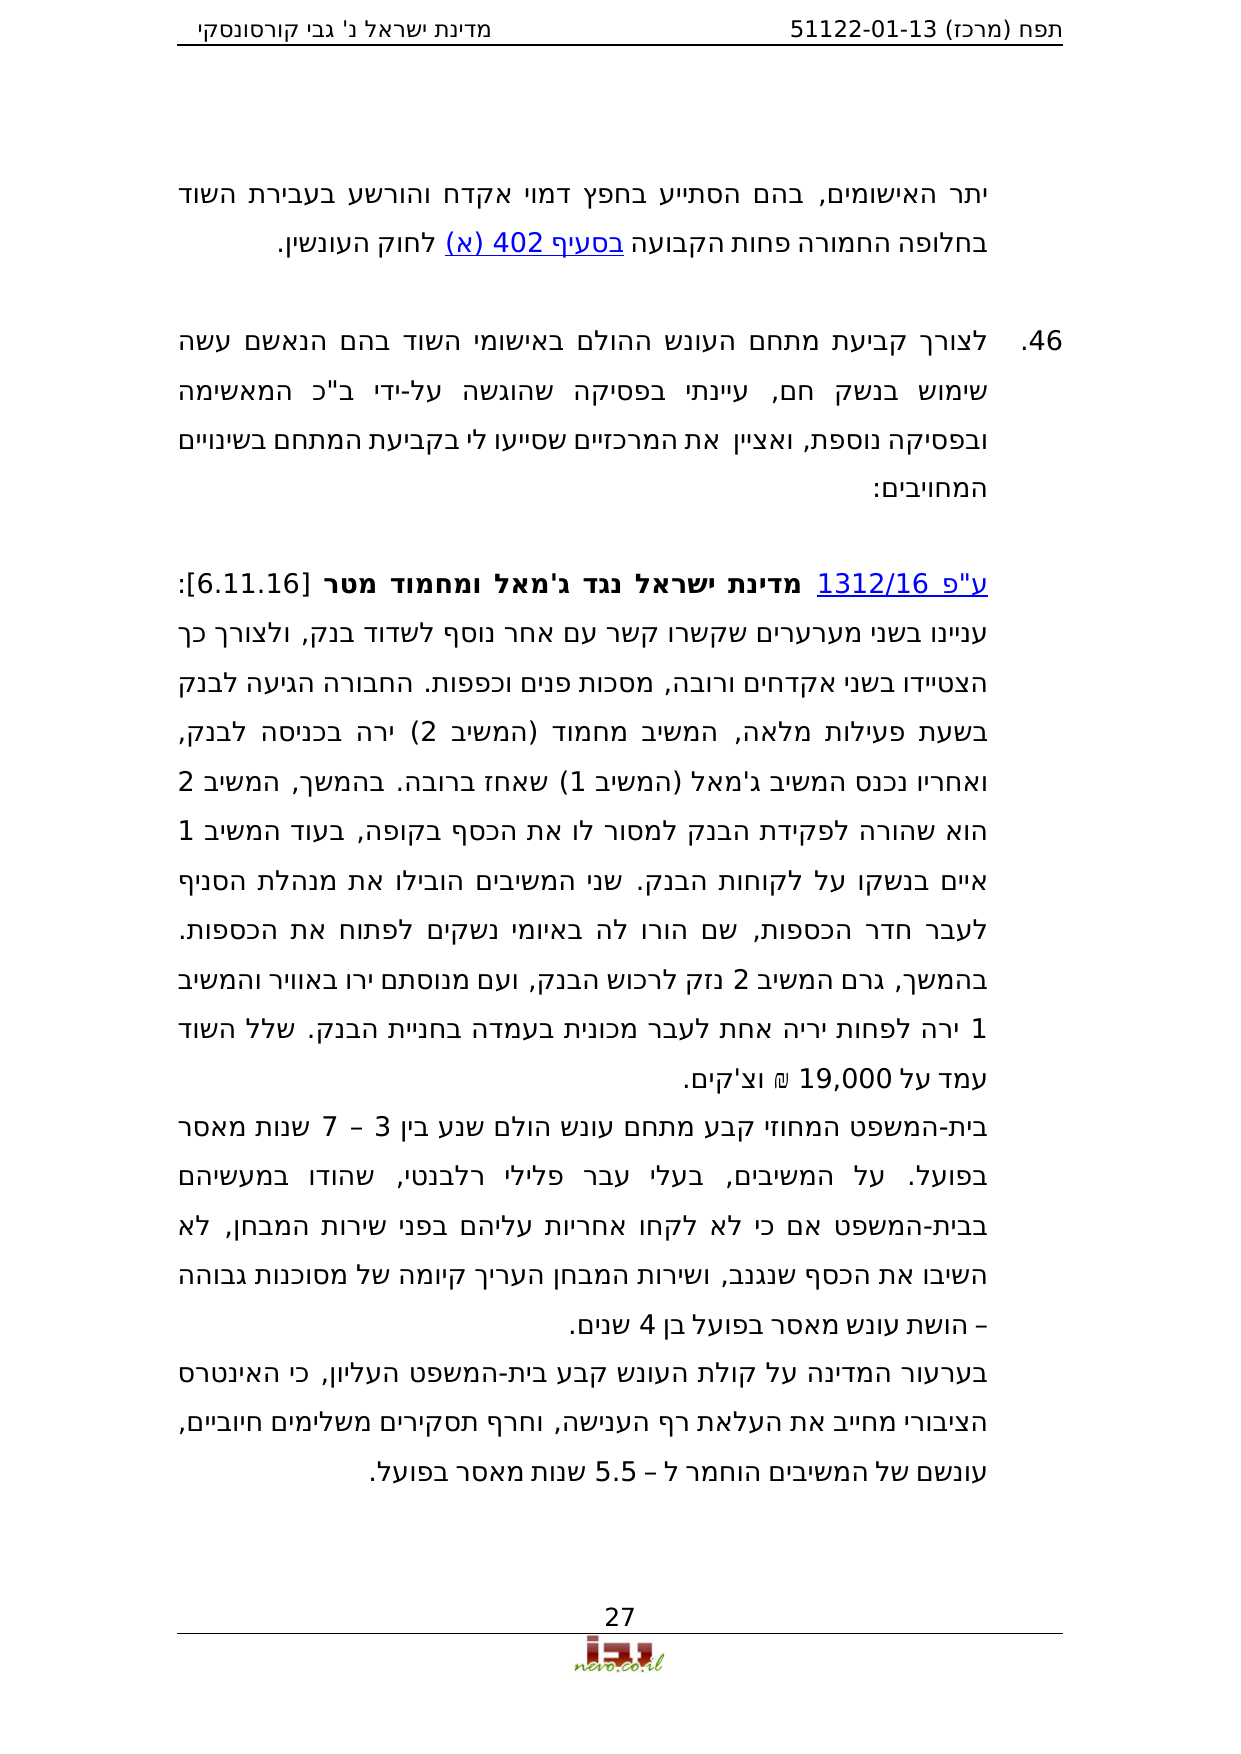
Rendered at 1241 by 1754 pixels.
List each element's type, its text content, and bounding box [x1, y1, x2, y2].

text בערעור המדינה על קולת העונש קבע בית-המשפט העליון, כי האינטרס הציבורי מחייב את העלאת רף הענישה, וחרף תסקירים משלימים חיוביים, עונשם של המשיבים הוחמר ל – 5.5 שנות מאסר בפועל. [177, 1357, 1063, 1488]
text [177, 177, 1063, 260]
text בית-המשפט המחוזי קבע מתחם עונש הולם שנע בין 3 – 7 שנות מאסר בפועל. על המשיבים, בעלי עבר פלילי רלבנטי, שהודו במעשיהם בבית-המשפט אם כי לא לקחו אחריות עליהם בפני שירות המבחן, לא השיבו את הכסף שנגנב, ושירות המבחן העריך קיומה של מסוכנות גבוהה – הושת עונש מאסר בפועל בן 4 שנים. [177, 1111, 1063, 1341]
picture [574, 1635, 666, 1673]
text ע"פ 1312/16 מדינת ישראל נגד ג'מאל ומחמוד מטר [6.11.16]: עניינו בשני מערערים שקשרו קשר עם אחר נוסף לשדוד בנק, ולצורך כך הצטיידו בשני אקדחים ורובה, מסכות פנים וכפפות. החבורה הגיעה לבנק בשעת פעילות מלאה, המשיב מחמוד (המשיב 2) ירה בכניסה לבנק, ואחריו נכנס המשיב ג'מאל (המשיב 1) שאחז ברובה. בהמשך, המשיב 2 הוא שהורה לפקידת הבנק למסור לו את הכסף בקופה, בעוד המשיב 1 איים בנשקו על לקוחות הבנק. שני המשיבים הובילו את מנהלת הסניף לעבר חדר הכספות, שם הורו לה באיומי נשקים לפתוח את הכספות. בהמשך, גרם המשיב 2 נזק לרכוש הבנק, ועם מנוסתם ירו באוויר והמשיב 1 ירה לפחות יריה אחת לעבר מכונית בעמדה בחניית הבנק. שלל השוד עמד על 19,000 ₪ וצ'קים. [177, 569, 1063, 1095]
text 46. לצורך קביעת מתחם העונש ההולם באישומי השוד בהם הנאשם עשה שימוש בנשק חם, עיינתי בפסיקה שהוגשה על-ידי ב"כ המאשימה ובפסיקה נוספת, ואציין את המרכזיים שסייעו לי בקביעת המתחם בשינויים המחויבים: [177, 326, 1063, 503]
